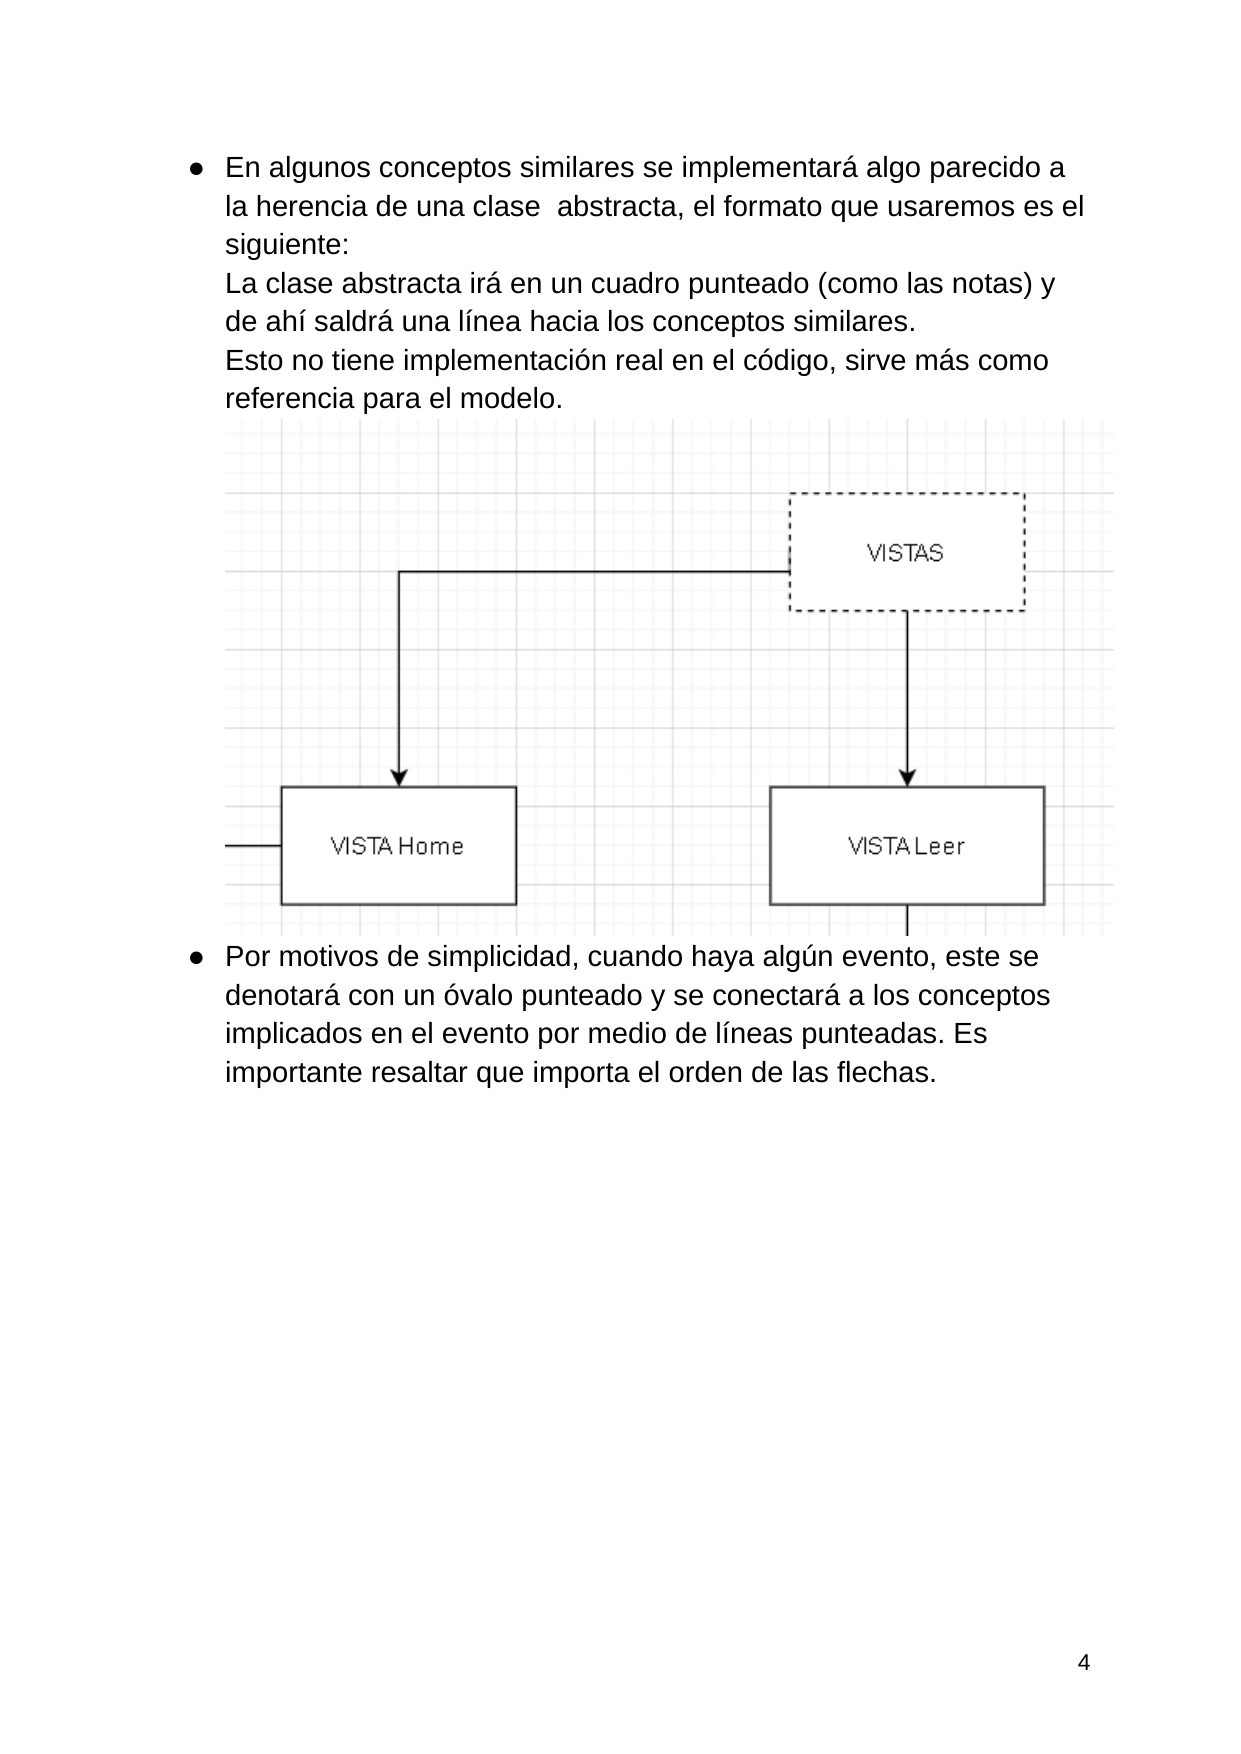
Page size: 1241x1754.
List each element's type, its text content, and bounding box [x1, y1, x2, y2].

list Por motivos de simplicidad, cuando haya algún evento, este se denotará con un óvalo punteado y se conectará a los conceptos implicados en el evento por medio de líneas punteadas. Es importante resaltar que importa el orden de las flechas. [187, 939, 1090, 1088]
text Esto no tiene implementación real en el código, sirve más como referencia para el modelo. [225, 343, 1090, 415]
text La clase abstracta irá en un cuadro punteado (como las notas) y de ahí saldrá una línea hacia los conceptos similares. [225, 266, 1090, 338]
picture [225, 419, 1114, 936]
list En algunos conceptos similares se implementará algo parecido a la herencia de una clase abstracta, el formato que usaremos es el siguiente: [187, 150, 1090, 261]
